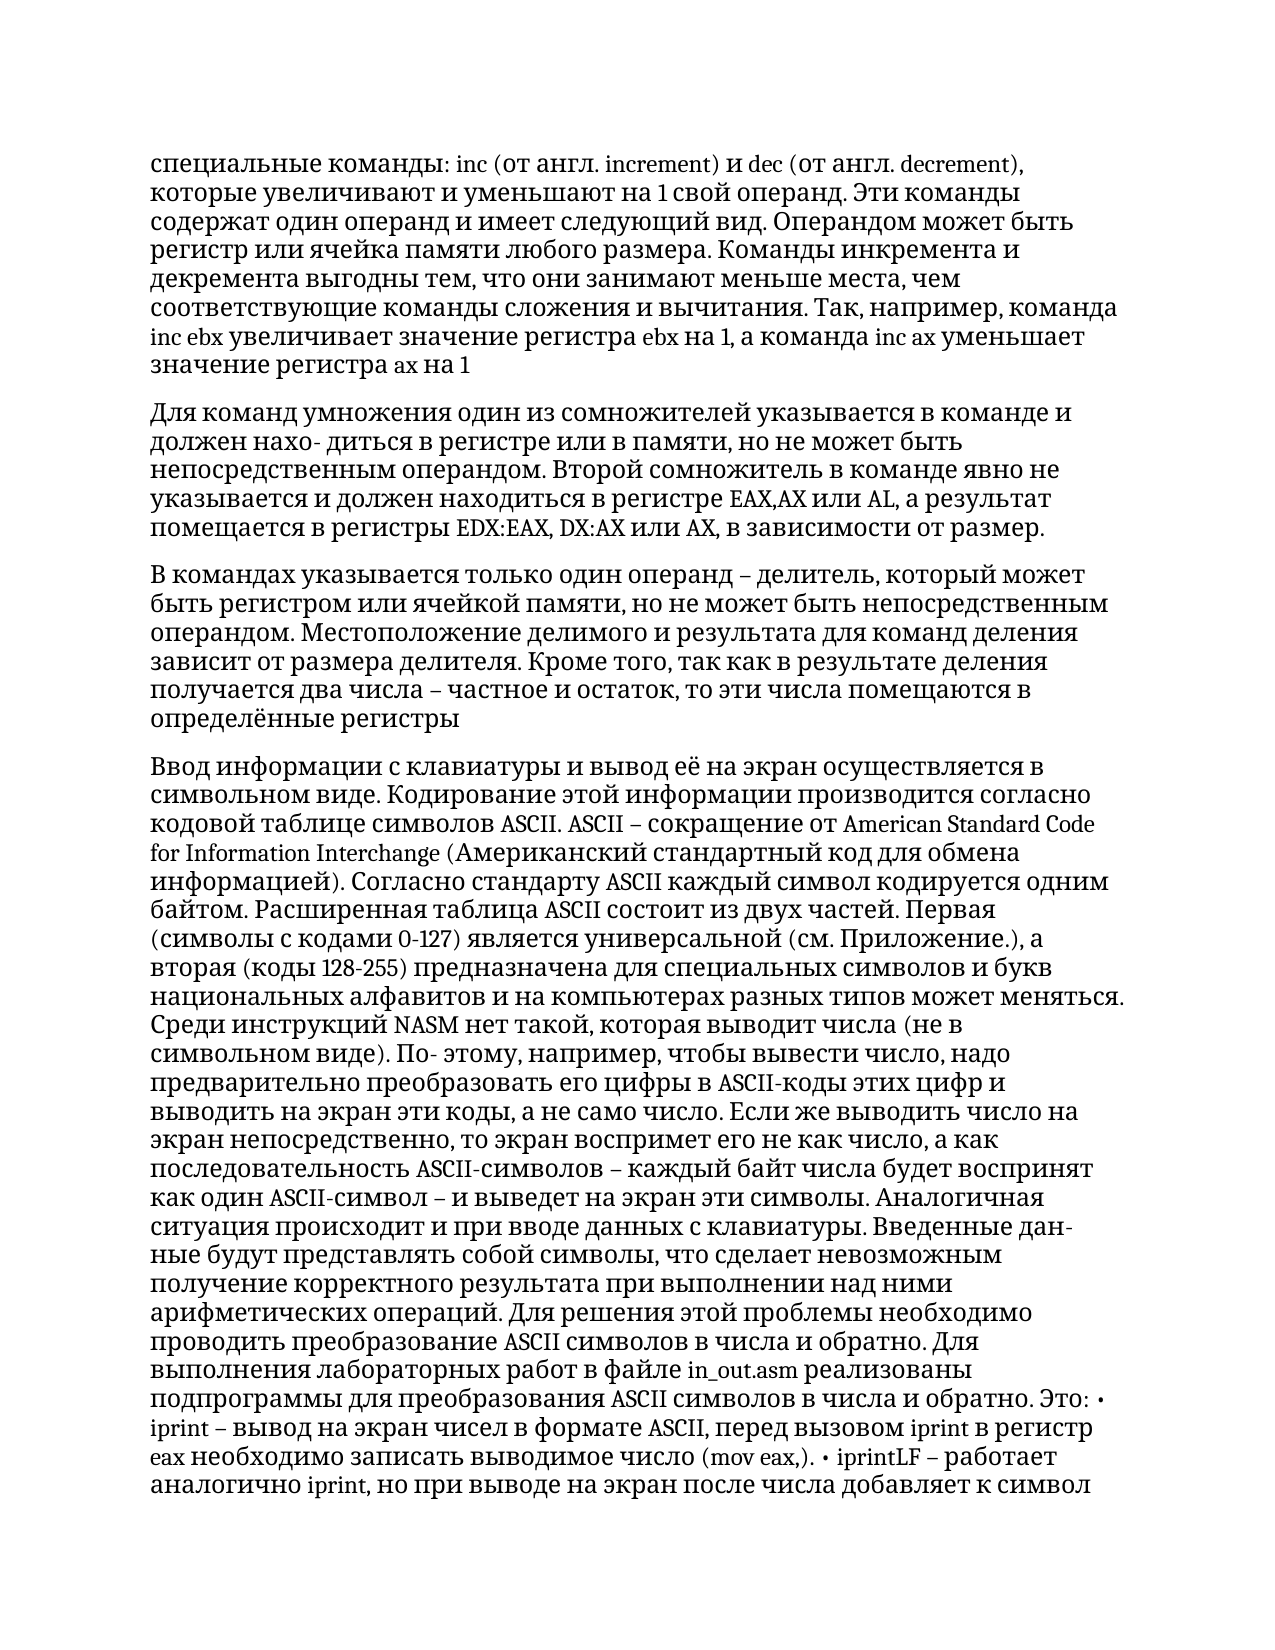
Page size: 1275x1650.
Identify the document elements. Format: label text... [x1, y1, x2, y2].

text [150, 752, 1125, 1500]
text Для команд умножения один из сомножителей указывается в команде и должен нахо- диться в регистре или в памяти, но не может быть непосредственным операндом. Второй сомножитель в команде явно не указывается и должен находиться в регистре EAX,AX или AL, а результат помещается в регистры EDX:EAX, DX:AX или AX, в зависимости от размер. [150, 399, 1125, 542]
text В командах указывается только один операнд – делитель, который может быть регистром или ячейкой памяти, но не может быть непосредственным операндом. Местоположение делимого и результата для команд деления зависит от размера делителя. Кроме того, так как в результате деления получается два числа – частное и остаток, то эти числа помещаются в определённые регистры [150, 561, 1125, 734]
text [150, 150, 1125, 380]
